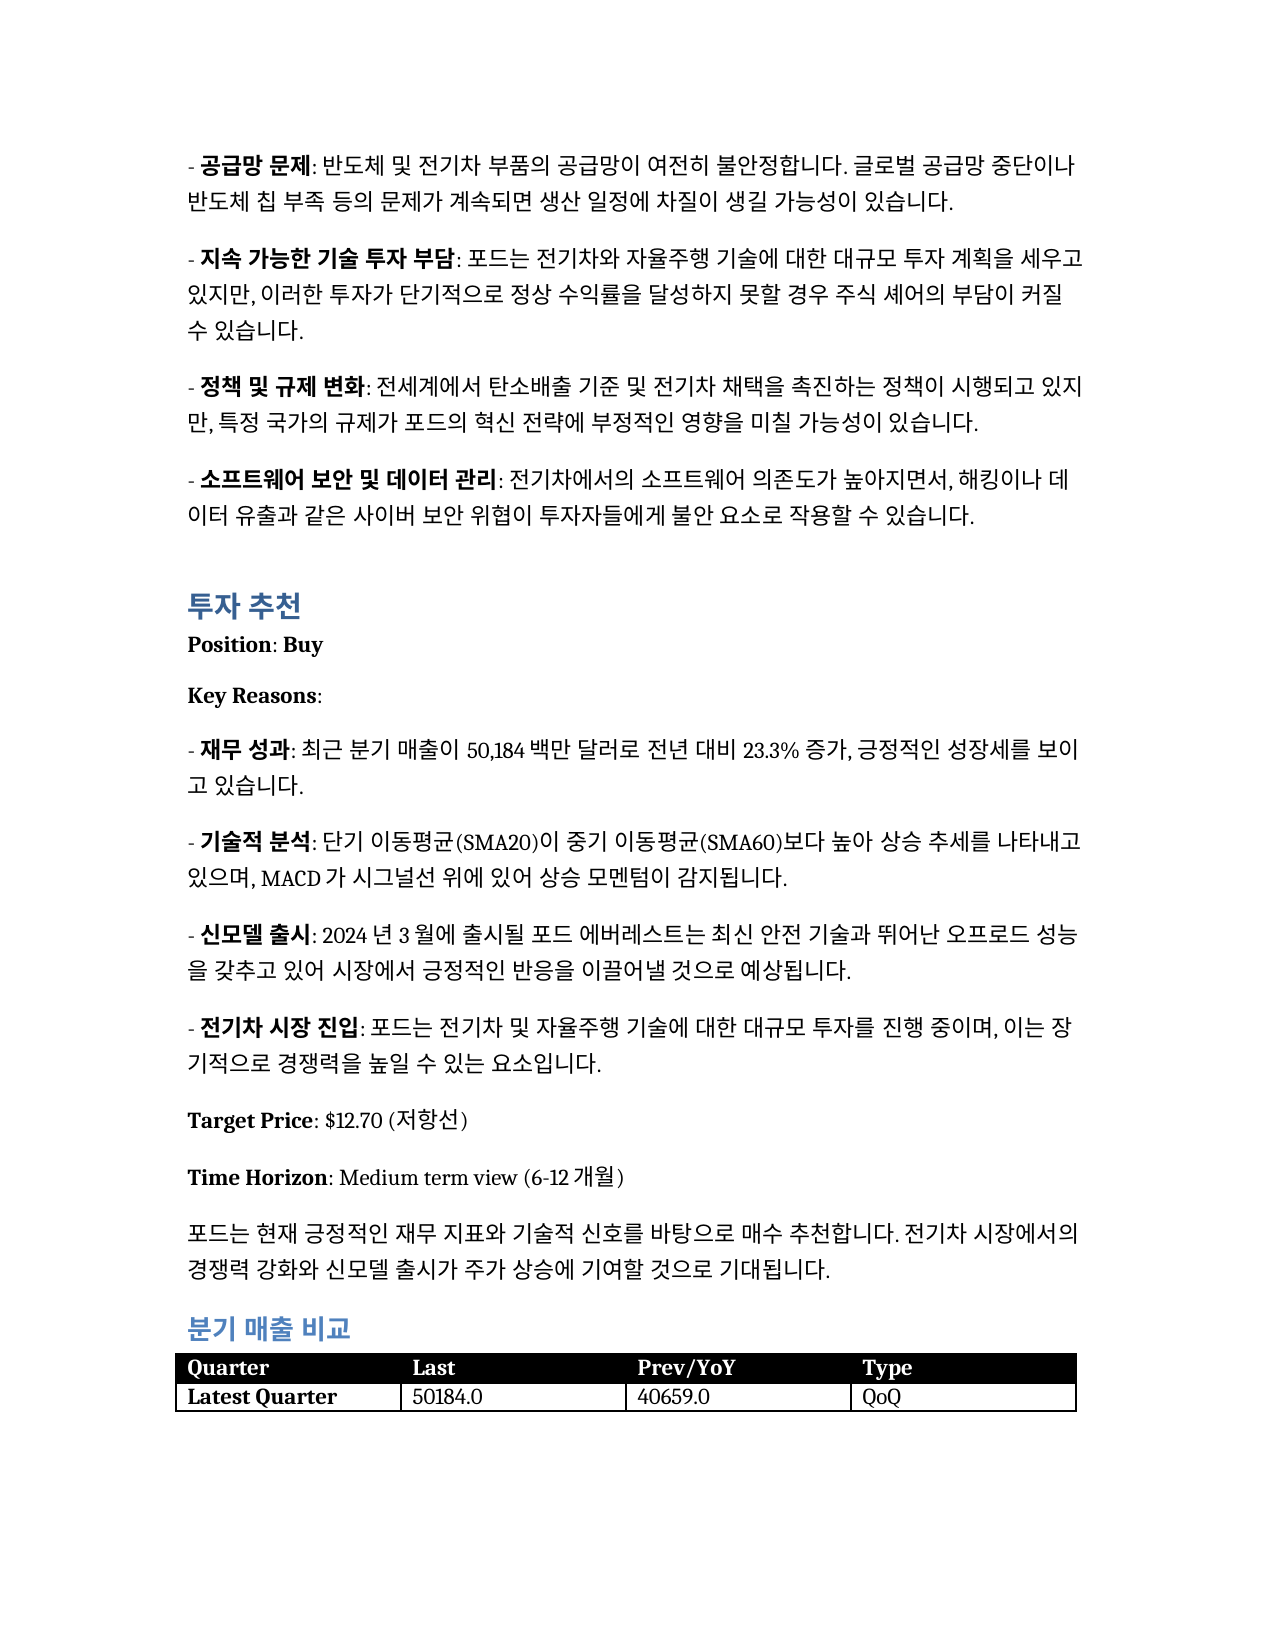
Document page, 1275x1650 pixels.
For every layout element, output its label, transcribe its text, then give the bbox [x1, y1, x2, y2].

text Target Price: $12.70 (저항선) [187, 1104, 1087, 1136]
text - 정책 및 규제 변화: 전세계에서 탄소배출 기준 및 전기차 채택을 촉진하는 정책이 시행되고 있지만, 특정 국가의 규제가 포드의 혁신 전략에 부정적인 영향을 미칠 가능성이 있습니다. [187, 371, 1087, 438]
subtitle 분기 매출 비교 [187, 1311, 1087, 1348]
text - 소프트웨어 보안 및 데이터 관리: 전기차에서의 소프트웨어 의존도가 높아지면서, 해킹이나 데이터 유출과 같은 사이버 보안 위협이 투자자들에게 불안 요소로 작용할 수 있습니다. [187, 464, 1087, 531]
text - 기술적 분석: 단기 이동평균(SMA20)이 중기 이동평균(SMA60)보다 높아 상승 추세를 나타내고 있으며, MACD가 시그널선 위에 있어 상승 모멘텀이 감지됩니다. [187, 826, 1087, 893]
table_cell Latest Quarter [177, 1384, 400, 1410]
table_header Last [401, 1355, 626, 1382]
table_header Quarter [177, 1355, 401, 1382]
text - 공급망 문제: 반도체 및 전기차 부품의 공급망이 여전히 불안정합니다. 글로벌 공급망 중단이나 반도체 칩 부족 등의 문제가 계속되면 생산 일정에 차질이 생길 가능성이 있습니다. [187, 150, 1087, 217]
text - 전기차 시장 진입: 포드는 전기차 및 자율주행 기술에 대한 대규모 투자를 진행 중이며, 이는 장기적으로 경쟁력을 높일 수 있는 요소입니다. [187, 1012, 1087, 1079]
subtitle 투자 추천 [187, 586, 1087, 626]
text Position: Buy [187, 632, 1087, 658]
table_header Prev/YoY [626, 1355, 851, 1382]
table_cell 50184.0 [402, 1384, 625, 1410]
text 포드는 현재 긍정적인 재무 지표와 기술적 신호를 바탕으로 매수 추천합니다. 전기차 시장에서의 경쟁력 강화와 신모델 출시가 주가 상승에 기여할 것으로 기대됩니다. [187, 1218, 1087, 1285]
text - 지속 가능한 기술 투자 부담: 포드는 전기차와 자율주행 기술에 대한 대규모 투자 계획을 세우고 있지만, 이러한 투자가 단기적으로 정상 수익률을 달성하지 못할 경우 주식 셰어의 부담이 커질 수 있습니다. [187, 243, 1087, 346]
text - 재무 성과: 최근 분기 매출이 50,184백만 달러로 전년 대비 23.3% 증가, 긍정적인 성장세를 보이고 있습니다. [187, 734, 1087, 801]
table_cell 40659.0 [627, 1384, 850, 1410]
text Time Horizon: Medium term view (6-12개월) [187, 1161, 1087, 1192]
text - 신모델 출시: 2024년 3월에 출시될 포드 에버레스트는 최신 안전 기술과 뛰어난 오프로드 성능을 갖추고 있어 시장에서 긍정적인 반응을 이끌어낼 것으로 예상됩니다. [187, 919, 1087, 986]
table_header Type [851, 1355, 1075, 1382]
table_cell QoQ [852, 1384, 1075, 1410]
text Key Reasons: [187, 683, 1087, 709]
